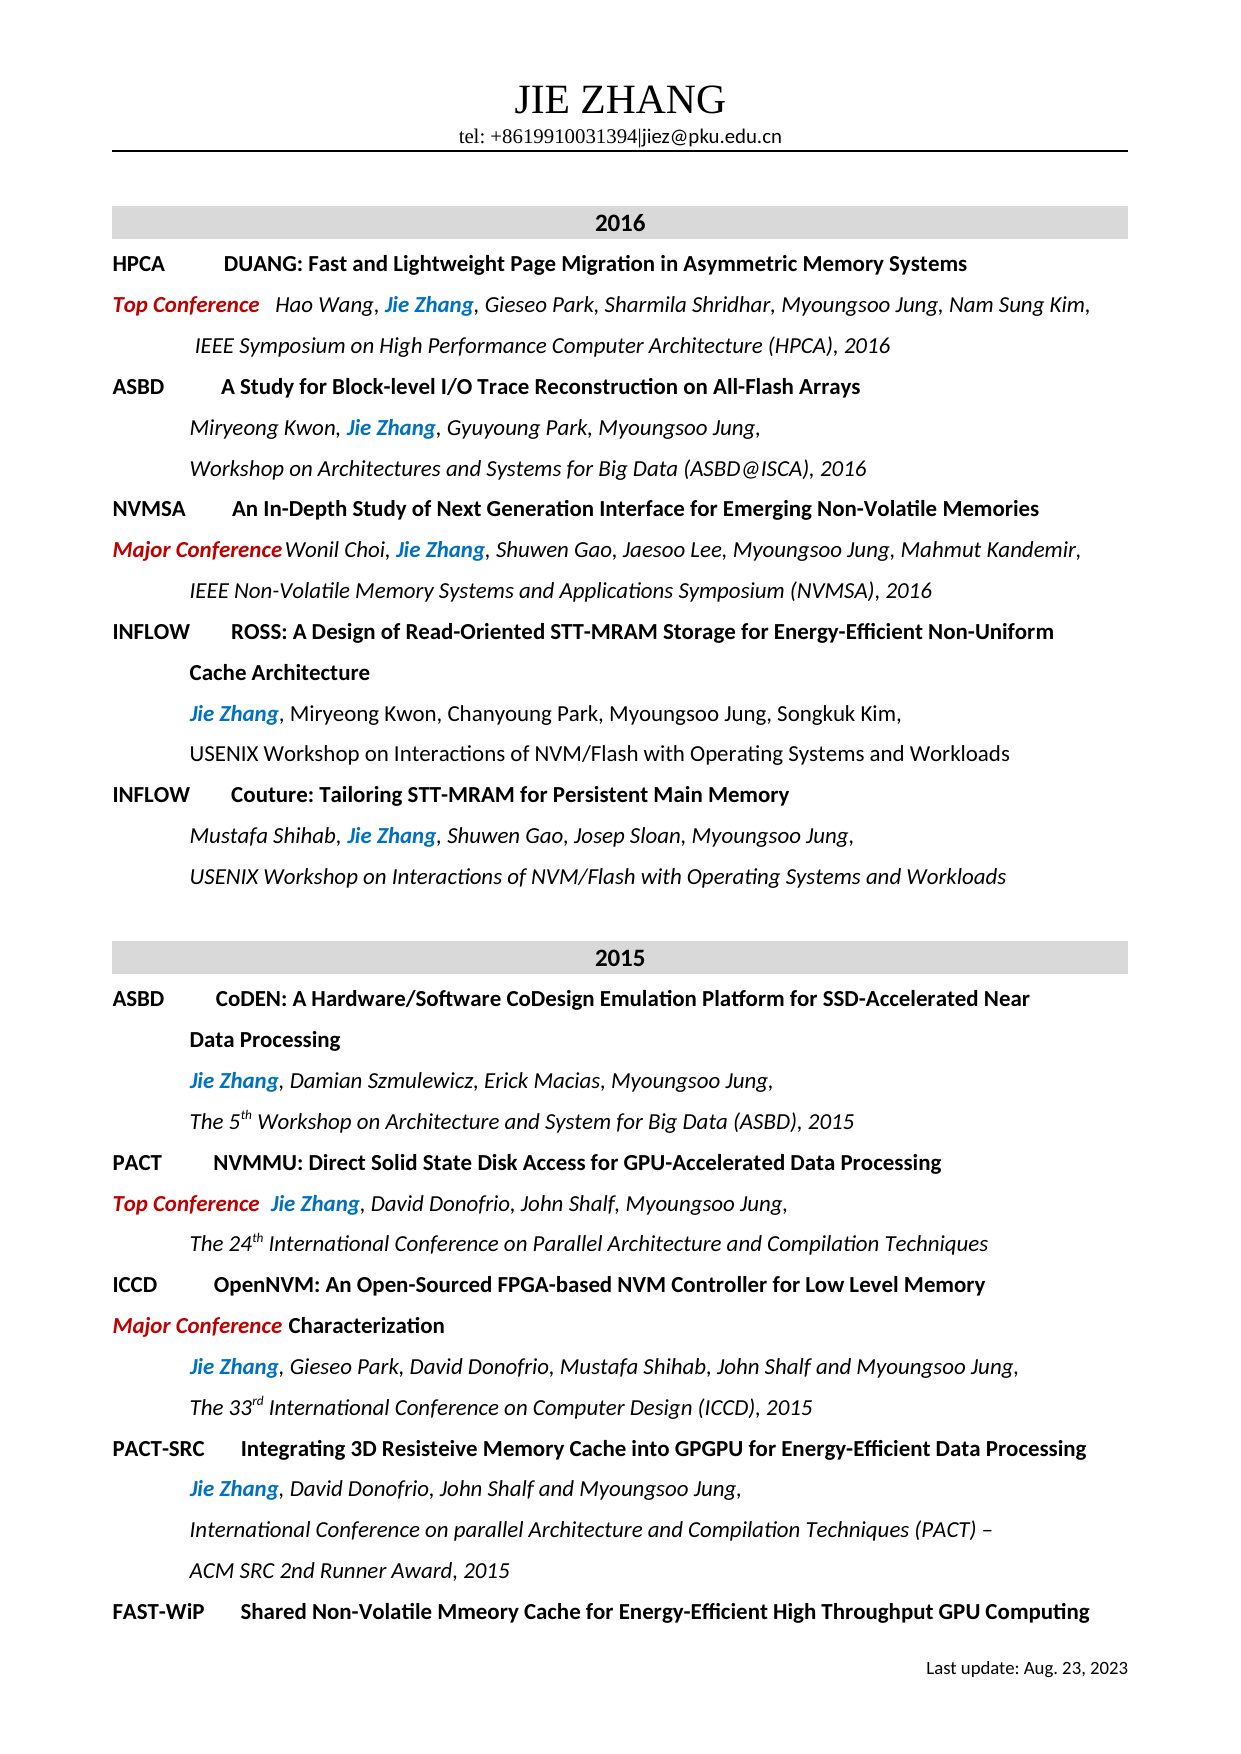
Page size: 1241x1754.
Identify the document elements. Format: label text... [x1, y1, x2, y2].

text Top Conference Hao Wang, Jie Zhang, Gieseo Park, Sharmila Shridhar, Myoungsoo Jung, Nam Sung Kim, [112, 288, 1128, 321]
text ASBD CoDEN: A Hardware/Software CoDesign Emulation Platform for SSD-Accelerated Near [112, 982, 1128, 1015]
text Jie Zhang, Gieseo Park, David Donofrio, Mustafa Shihab, John Shalf and Myoungsoo Jung, [112, 1350, 1128, 1382]
text Workshop on Architectures and Systems for Big Data (ASBD@ISCA), 2016 [112, 451, 1128, 484]
text FAST-WiP Shared Non-Volatile Mmeory Cache for Energy-Efficient High Throughput GPU Computing [112, 1595, 1128, 1627]
text Major Conference Wonil Choi, Jie Zhang, Shuwen Gao, Jaesoo Lee, Myoungsoo Jung, Mahmut Kandemir, [112, 533, 1128, 566]
text PACT-SRC Integrating 3D Resisteive Memory Cache into GPGPU for Energy-Efficient Data Processing [112, 1431, 1128, 1464]
text Jie Zhang, Miryeong Kwon, Chanyoung Park, Myoungsoo Jung, Songkuk Kim, [112, 696, 1128, 729]
text Jie Zhang, David Donofrio, John Shalf and Myoungsoo Jung, [112, 1472, 1128, 1505]
text Miryeong Kwon, Jie Zhang, Gyuyoung Park, Myoungsoo Jung, [112, 411, 1128, 443]
text The 33rd International Conference on Computer Design (ICCD), 2015 [112, 1391, 1128, 1423]
text ICCD OpenNVM: An Open-Sourced FPGA-based NVM Controller for Low Level Memory [112, 1268, 1128, 1301]
text PACT NVMMU: Direct Solid State Disk Access for GPU-Accelerated Data Processing [112, 1146, 1128, 1178]
text USENIX Workshop on Interactions of NVM/Flash with Operating Systems and Workloads [112, 860, 1128, 892]
text 2015 [112, 941, 1128, 974]
text Jie Zhang, Damian Szmulewicz, Erick Macias, Myoungsoo Jung, [112, 1064, 1128, 1096]
text Top Conference Jie Zhang, David Donofrio, John Shalf, Myoungsoo Jung, [112, 1186, 1128, 1219]
text IEEE Non-Volatile Memory Systems and Applications Symposium (NVMSA), 2016 [112, 574, 1128, 606]
text NVMSA An In-Depth Study of Next Generation Interface for Emerging Non-Volatile Memories [112, 492, 1128, 525]
text ACM SRC 2nd Runner Award, 2015 [112, 1554, 1128, 1586]
text International Conference on parallel Architecture and Compilation Techniques (PACT) – [112, 1513, 1128, 1546]
text The 5th Workshop on Architecture and System for Big Data (ASBD), 2015 [112, 1105, 1128, 1137]
text IEEE Symposium on High Performance Computer Architecture (HPCA), 2016 [112, 329, 1128, 361]
text Major Conference Characterization [112, 1309, 1128, 1341]
text HPCA DUANG: Fast and Lightweight Page Migration in Asymmetric Memory Systems [112, 247, 1128, 280]
text USENIX Workshop on Interactions of NVM/Flash with Operating Systems and Workloads [112, 737, 1128, 770]
text Data Processing [112, 1023, 1128, 1056]
text The 24th International Conference on Parallel Architecture and Compilation Techniques [112, 1227, 1128, 1260]
text 2016 [112, 206, 1128, 239]
text Mustafa Shihab, Jie Zhang, Shuwen Gao, Josep Sloan, Myoungsoo Jung, [112, 819, 1128, 851]
text INFLOW ROSS: A Design of Read-Oriented STT-MRAM Storage for Energy-Efficient Non-Uniform [112, 615, 1128, 647]
text ASBD A Study for Block-level I/O Trace Reconstruction on All-Flash Arrays [112, 370, 1128, 402]
text Cache Architecture [112, 656, 1128, 688]
text INFLOW Couture: Tailoring STT-MRAM for Persistent Main Memory [112, 778, 1128, 811]
